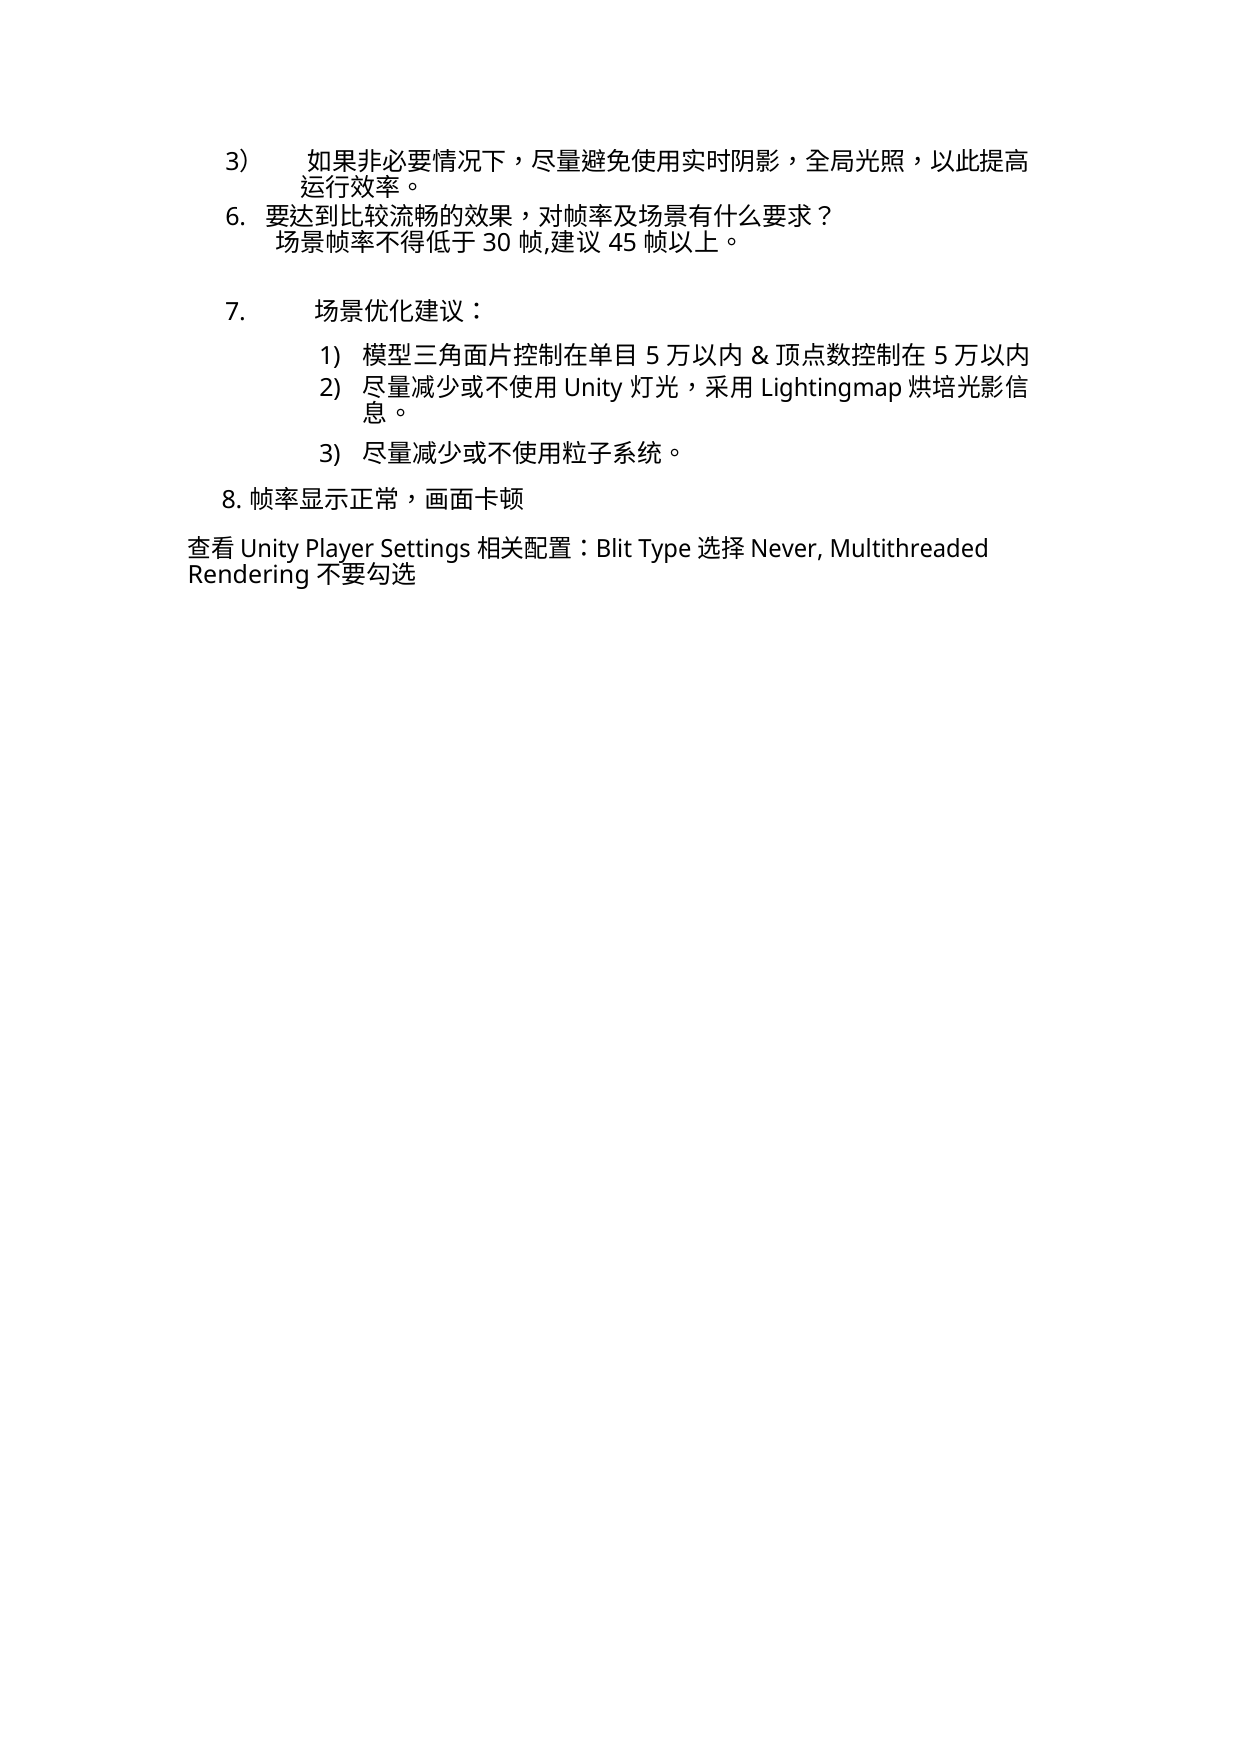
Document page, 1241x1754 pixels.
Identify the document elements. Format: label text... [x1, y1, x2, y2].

list 如果非必要情况下，尽量避免使用实时阴影，全局光照，以此提高运行效率。 [225, 149, 1033, 204]
list 要达到比较流畅的效果，对帧率及场景有什么要求？ 场景帧率不得低于 30 帧,建议 45 帧以上。 [225, 204, 840, 258]
list 模型三角面片控制在单目 5 万以内 & 顶点数控制在 5 万以内 [319, 330, 1240, 373]
list 场景优化建议： [225, 282, 1240, 330]
list 尽量减少或不使用Unity 灯光，采用Lightingmap 烘培光影信息。 [319, 375, 1053, 429]
text 查看Unity Player Settings 相关配置：Blit Type 选择Never, Multithreaded Rendering 不要勾选 [187, 536, 1044, 591]
list 尽量减少或不使用粒子系统。 [319, 429, 1240, 471]
list 帧率显示正常，画面卡顿 [221, 471, 1240, 519]
